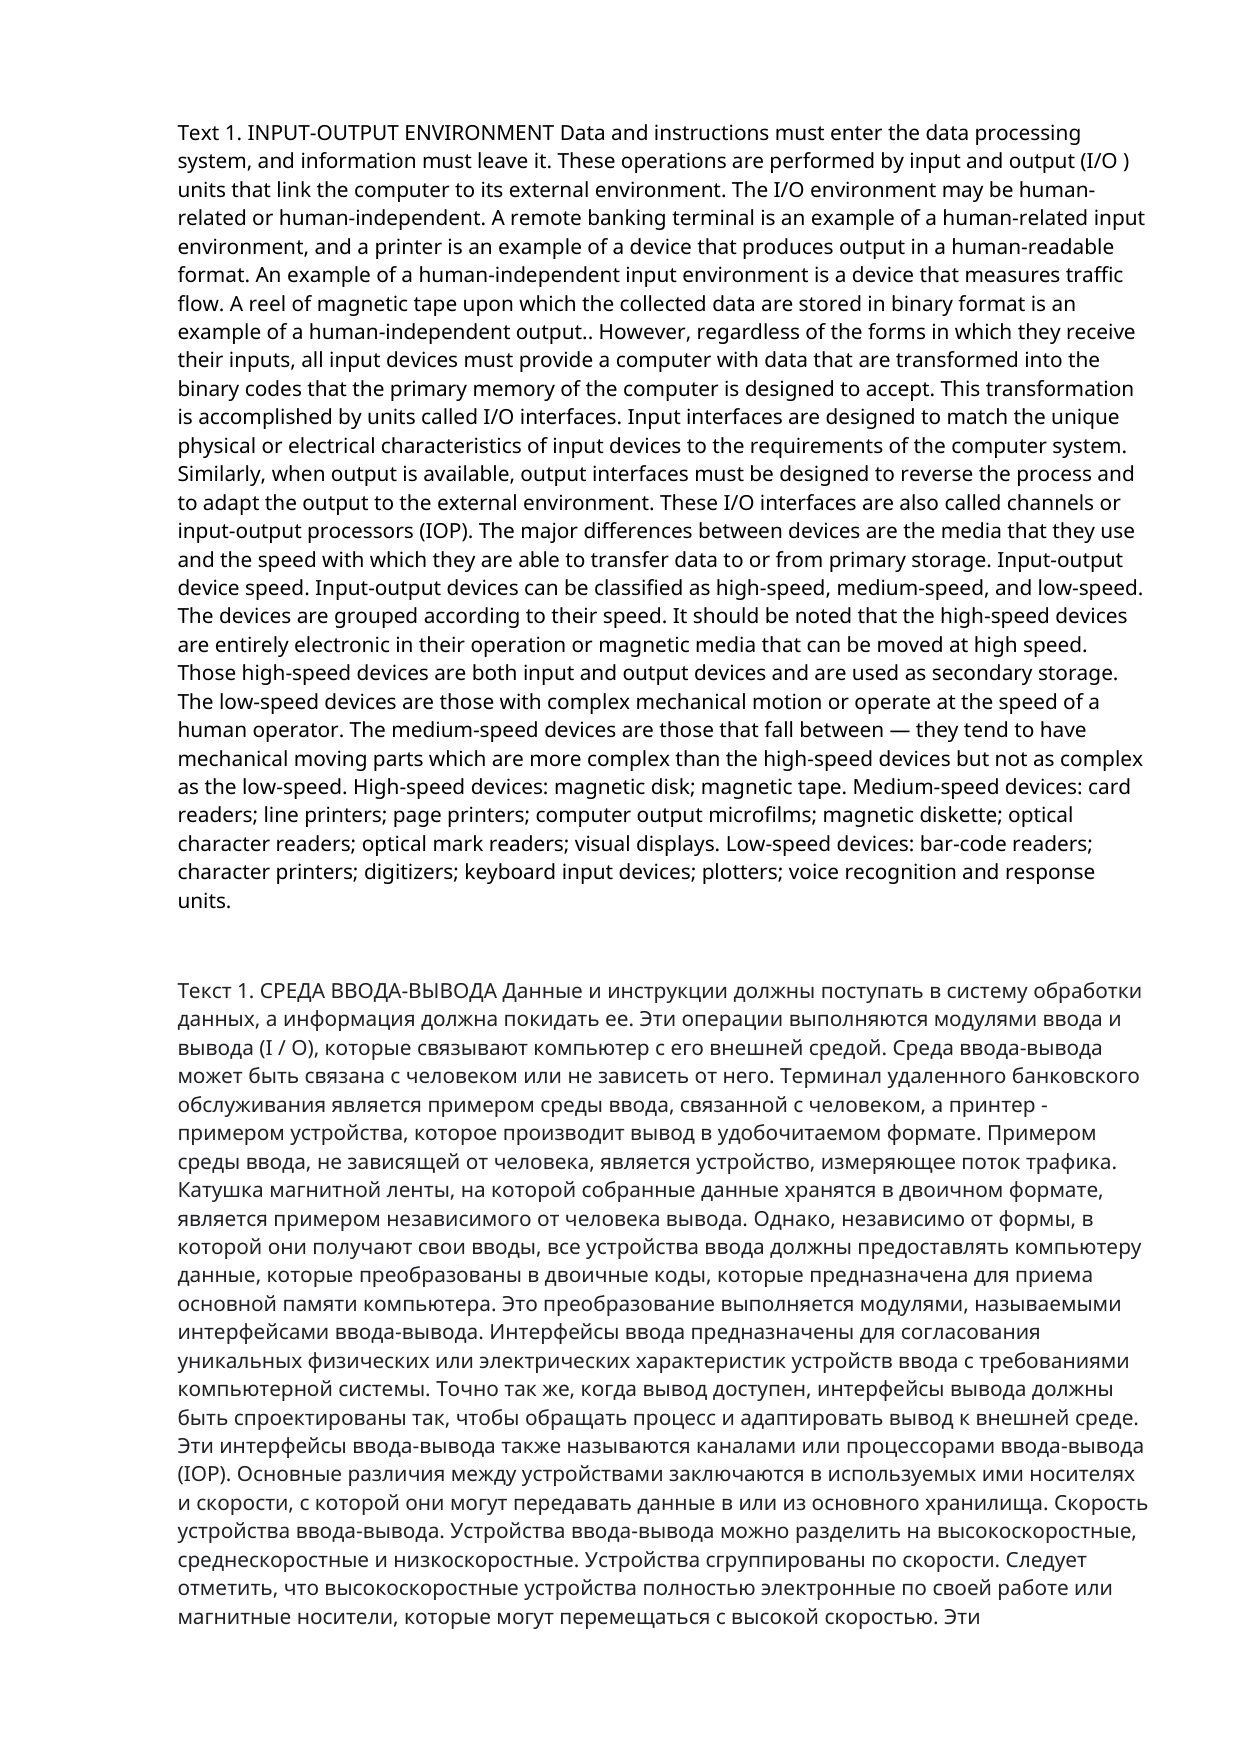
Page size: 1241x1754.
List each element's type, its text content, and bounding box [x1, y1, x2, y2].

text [177, 976, 1152, 1630]
text Text 1. INPUT-OUTPUT ENVIRONMENT Data and instructions must enter the data processing system, and information must leave it. These operations are performed by input and output (I/O ) units that link the computer to its external environment. The I/O environment may be human-related or human-independent. A remote banking terminal is an example of a human-related input environment, and a printer is an example of a device that produces output in a human-readable format. An example of a human-independent input environment is a device that measures traffic flow. A reel of magnetic tape upon which the collected data are stored in binary format is an example of a human-independent output.. However, regardless of the forms in which they receive their inputs, all input devices must provide a computer with data that are transformed into the binary codes that the primary memory of the computer is designed to accept. This transformation is accomplished by units called I/O interfaces. Input interfaces are designed to match the unique physical or electrical characteristics of input devices to the requirements of the computer system. Similarly, when output is available, output interfaces must be designed to reverse the process and to adapt the output to the external environment. These I/O interfaces are also called channels or input-output processors (IOP). The major differences between devices are the media that they use and the speed with which they are able to transfer data to or from primary storage. Input-output device speed. Input-output devices can be classified as high-speed, medium-speed, and low-speed. The devices are grouped according to their speed. It should be noted that the high-speed devices are entirely electronic in their operation or magnetic media that can be moved at high speed. Those high-speed devices are both input and output devices and are used as secondary storage. The low-speed devices are those with complex mechanical motion or operate at the speed of a human operator. The medium-speed devices are those that fall between — they tend to have mechanical moving parts which are more complex than the high-speed devices but not as complex as the low-speed. High-speed devices: magnetic disk; magnetic tape. Medium-speed devices: card readers; line printers; page printers; computer output microfilms; magnetic diskette; optical character readers; optical mark readers; visual displays. Low-speed devices: bar-code readers; character printers; digitizers; keyboard input devices; plotters; voice recognition and response units. [177, 118, 1152, 914]
